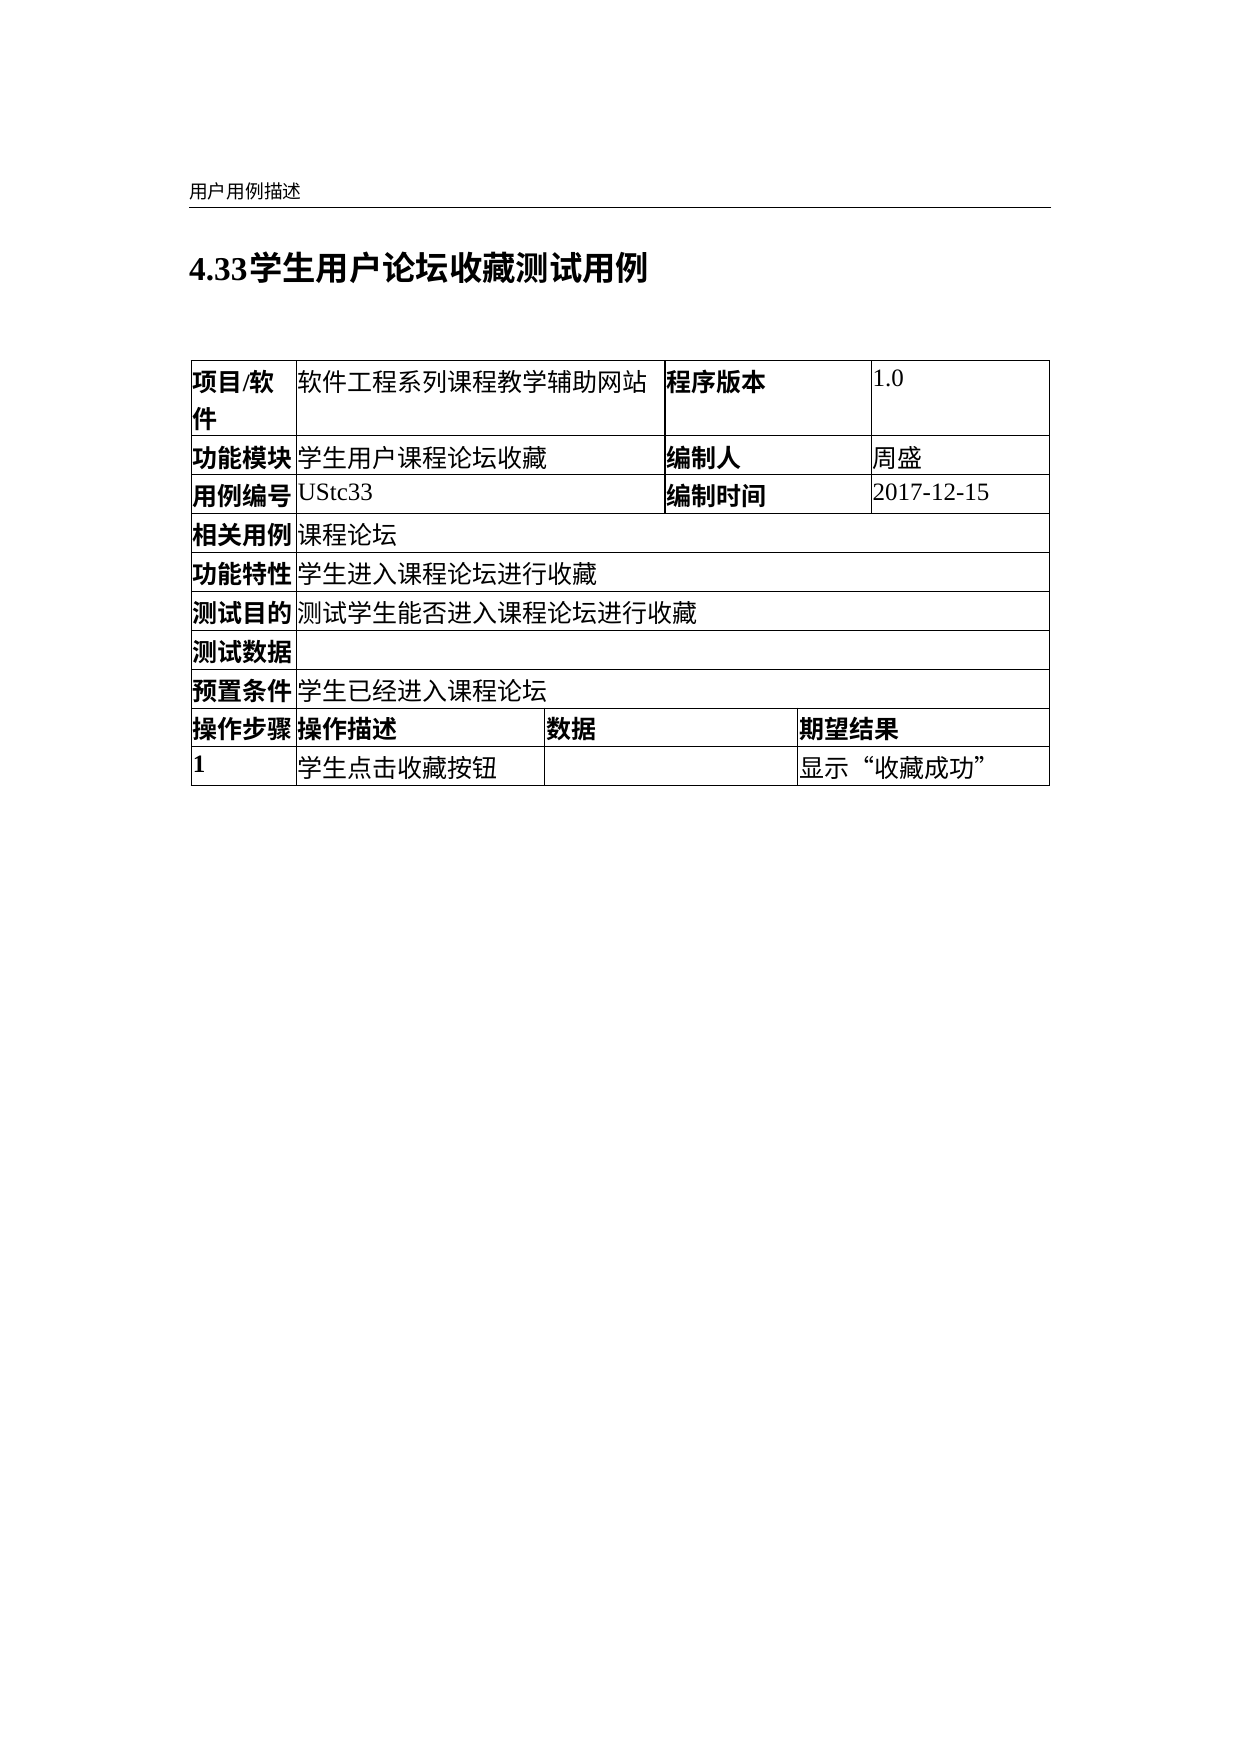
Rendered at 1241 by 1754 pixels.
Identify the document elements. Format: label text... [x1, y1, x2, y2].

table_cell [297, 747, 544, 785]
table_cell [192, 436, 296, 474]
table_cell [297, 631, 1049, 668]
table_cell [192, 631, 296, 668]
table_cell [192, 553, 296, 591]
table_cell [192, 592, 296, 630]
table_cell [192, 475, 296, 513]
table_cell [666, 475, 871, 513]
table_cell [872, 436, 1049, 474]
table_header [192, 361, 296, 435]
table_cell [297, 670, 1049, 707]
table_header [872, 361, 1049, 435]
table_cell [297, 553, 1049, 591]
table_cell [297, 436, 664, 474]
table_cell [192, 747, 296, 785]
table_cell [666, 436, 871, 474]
subtitle 学生用户论坛收藏测试用例 [189, 242, 1051, 290]
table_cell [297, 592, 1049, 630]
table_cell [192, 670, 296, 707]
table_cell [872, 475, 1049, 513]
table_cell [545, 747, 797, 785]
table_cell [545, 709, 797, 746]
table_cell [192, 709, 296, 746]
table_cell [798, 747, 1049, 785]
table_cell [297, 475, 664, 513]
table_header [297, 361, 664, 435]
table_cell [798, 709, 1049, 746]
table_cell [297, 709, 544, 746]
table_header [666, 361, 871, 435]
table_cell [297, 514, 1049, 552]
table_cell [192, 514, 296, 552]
